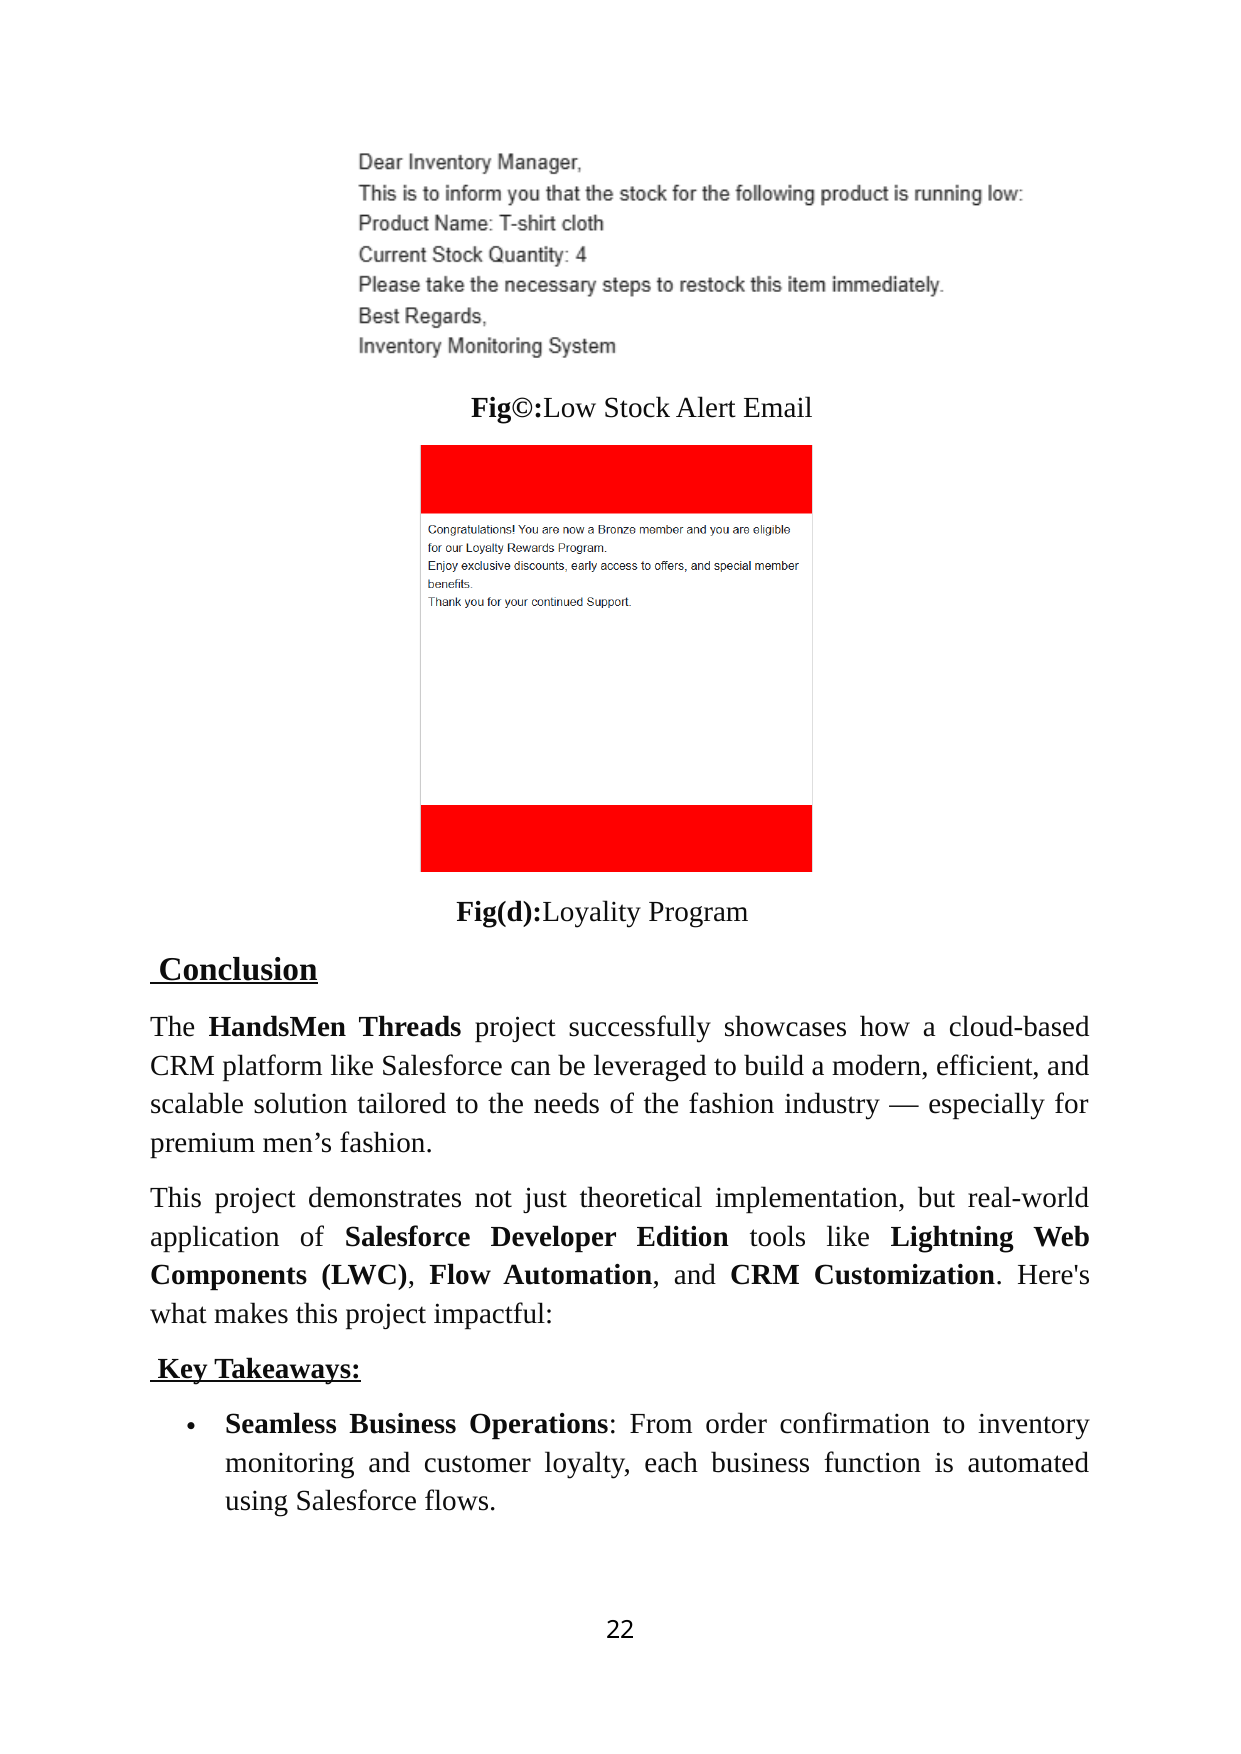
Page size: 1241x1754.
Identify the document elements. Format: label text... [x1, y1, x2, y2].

list Seamless Business Operations: From order confirmation to inventory monitoring and customer loyalty, each business function is automated using Salesforce flows. [187, 1406, 1090, 1517]
text Conclusion [150, 949, 1090, 987]
picture [354, 150, 1031, 369]
text This project demonstrates not just theoretical implementation, but real-world application of Salesforce Developer Edition tools like Lightning Web Components (LWC), Flow Automation, and CRM Customization. Here's what makes this project impactful: [150, 1180, 1090, 1329]
text Fig(d):Loyality Program [150, 894, 1090, 927]
text Key Takeaways: [150, 1351, 1090, 1385]
picture [419, 445, 813, 872]
text The HandsMen Threads project successfully showcases how a cloud-based CRM platform like Salesforce can be leveraged to build a modern, efficient, and scalable solution tailored to the needs of the fashion industry — especially for premium men’s fashion. [150, 1009, 1090, 1159]
text Fig©:Low Stock Alert Email [150, 390, 1090, 424]
